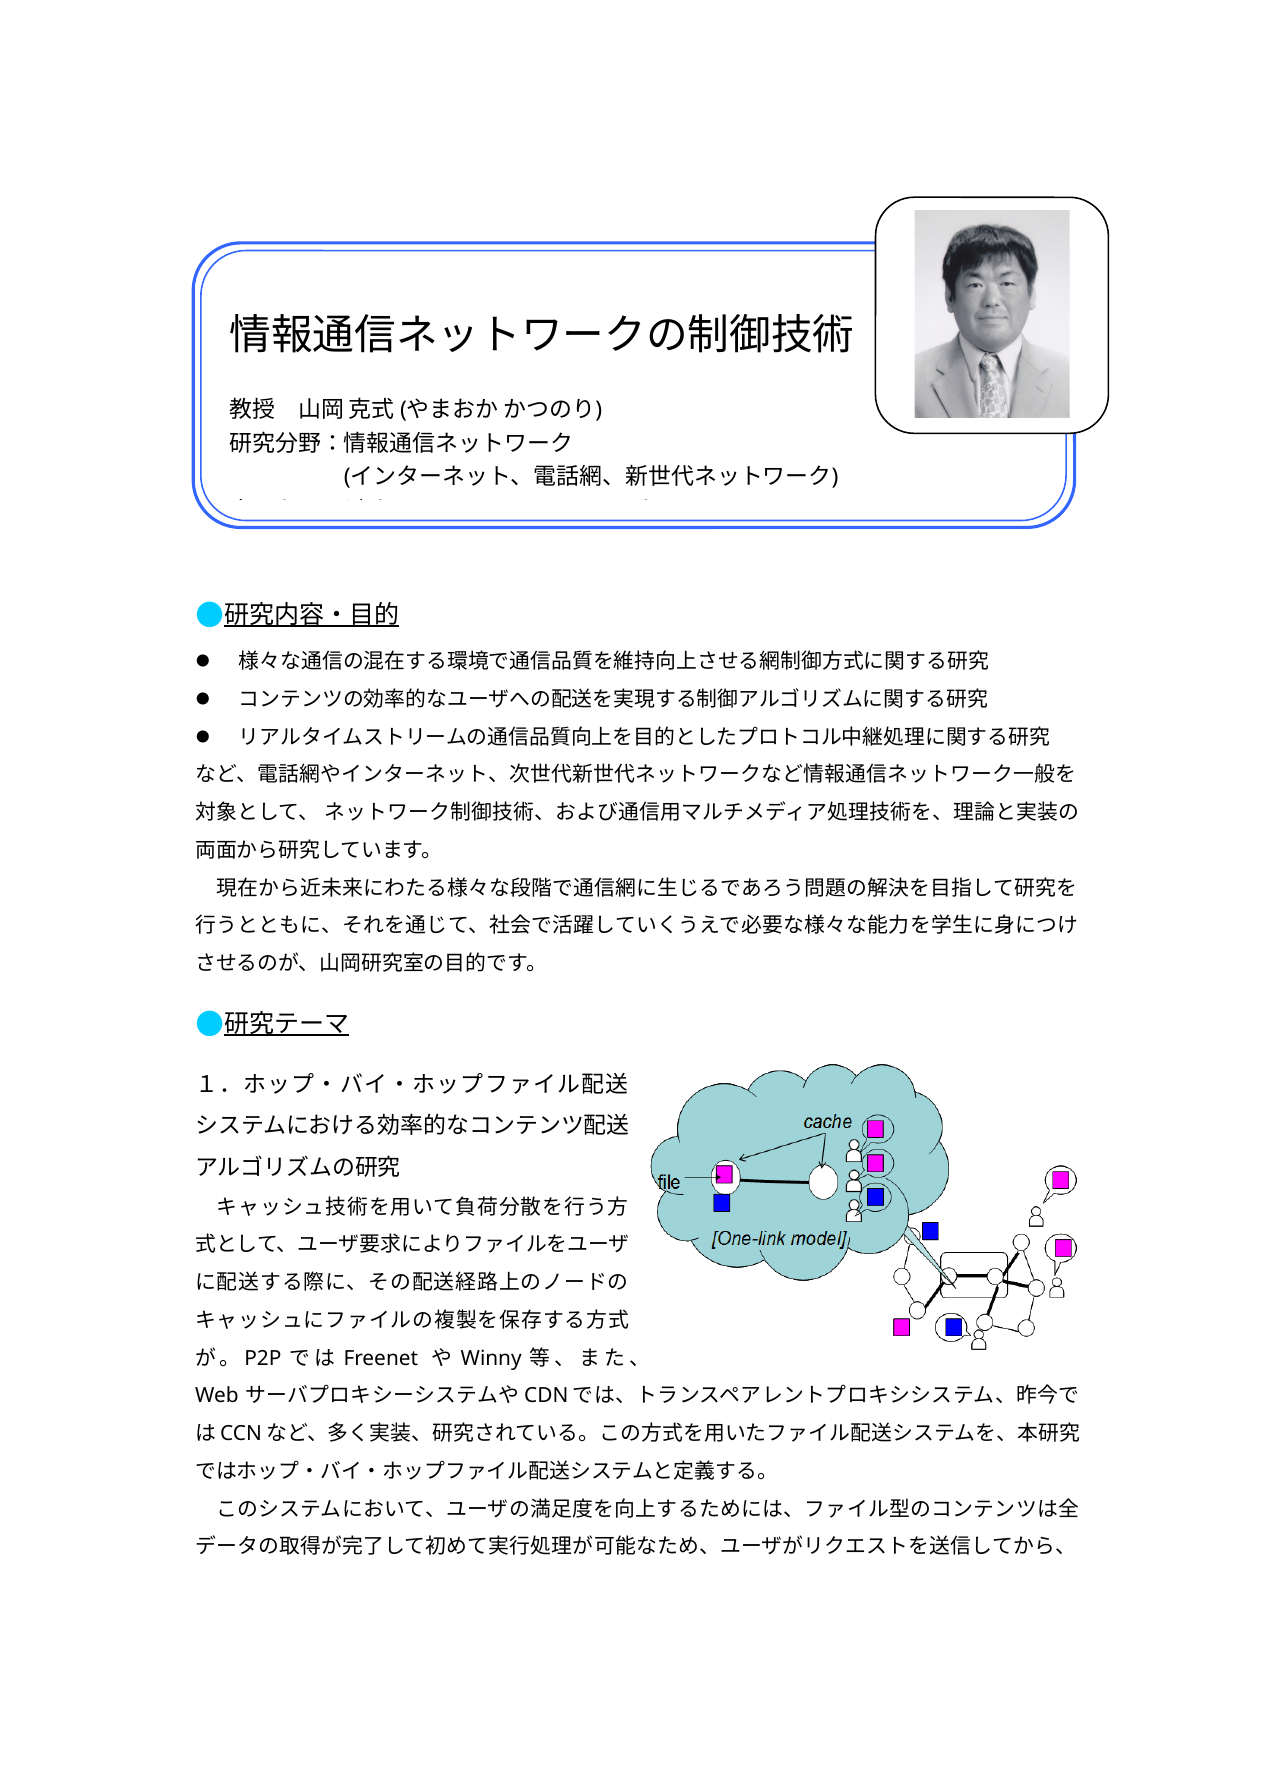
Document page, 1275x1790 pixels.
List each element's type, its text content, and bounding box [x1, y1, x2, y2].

picture [914, 210, 1070, 418]
text キャッシュ技術を用いて負荷分散を行う方式として、ユーザ要求によりファイルをユーザに配送する際に、その配送経路上のノードのキャッシュにファイルの複製を保存する方式が。P2PではFreenet やWinny等、また、Web サーバプロキシーシステムやCDNでは、トランスペアレントプロキシシステム、昨今ではCCNなど、多く実装、研究されている。この方式を用いたファイル配送システムを、本研究ではホップ・バイ・ホップファイル配送システムと定義する。 [195, 1190, 1080, 1484]
text １．ホップ・バイ・ホップファイル配送システムにおける効率的なコンテンツ配送アルゴリズムの研究 [195, 1066, 648, 1182]
list 様々な通信の混在する環境で通信品質を維持向上させる網制御方式に関する研究 [195, 644, 1080, 675]
picture [648, 1064, 1078, 1351]
text ●研究テーマ [195, 996, 1080, 1042]
text 現在から近未来にわたる様々な段階で通信網に生じるであろう問題の解決を目指して研究を行うとともに、それを通じて、社会で活躍していくうえで必要な様々な能力を学生に身につけさせるのが、山岡研究室の目的です。 [195, 871, 1080, 976]
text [195, 1492, 1080, 1560]
list リアルタイムストリームの通信品質向上を目的としたプロトコル中継処理に関する研究 [195, 720, 1080, 750]
text ●研究内容・目的 [195, 588, 1080, 633]
text など、電話網やインターネット、次世代新世代ネットワークなど情報通信ネットワーク一般を対象として、 ネットワーク制御技術、および通信用マルチメディア処理技術を、理論と実装の両面から研究しています。 [195, 758, 1080, 863]
list コンテンツの効率的なユーザへの配送を実現する制御アルゴリズムに関する研究 [195, 682, 1080, 712]
